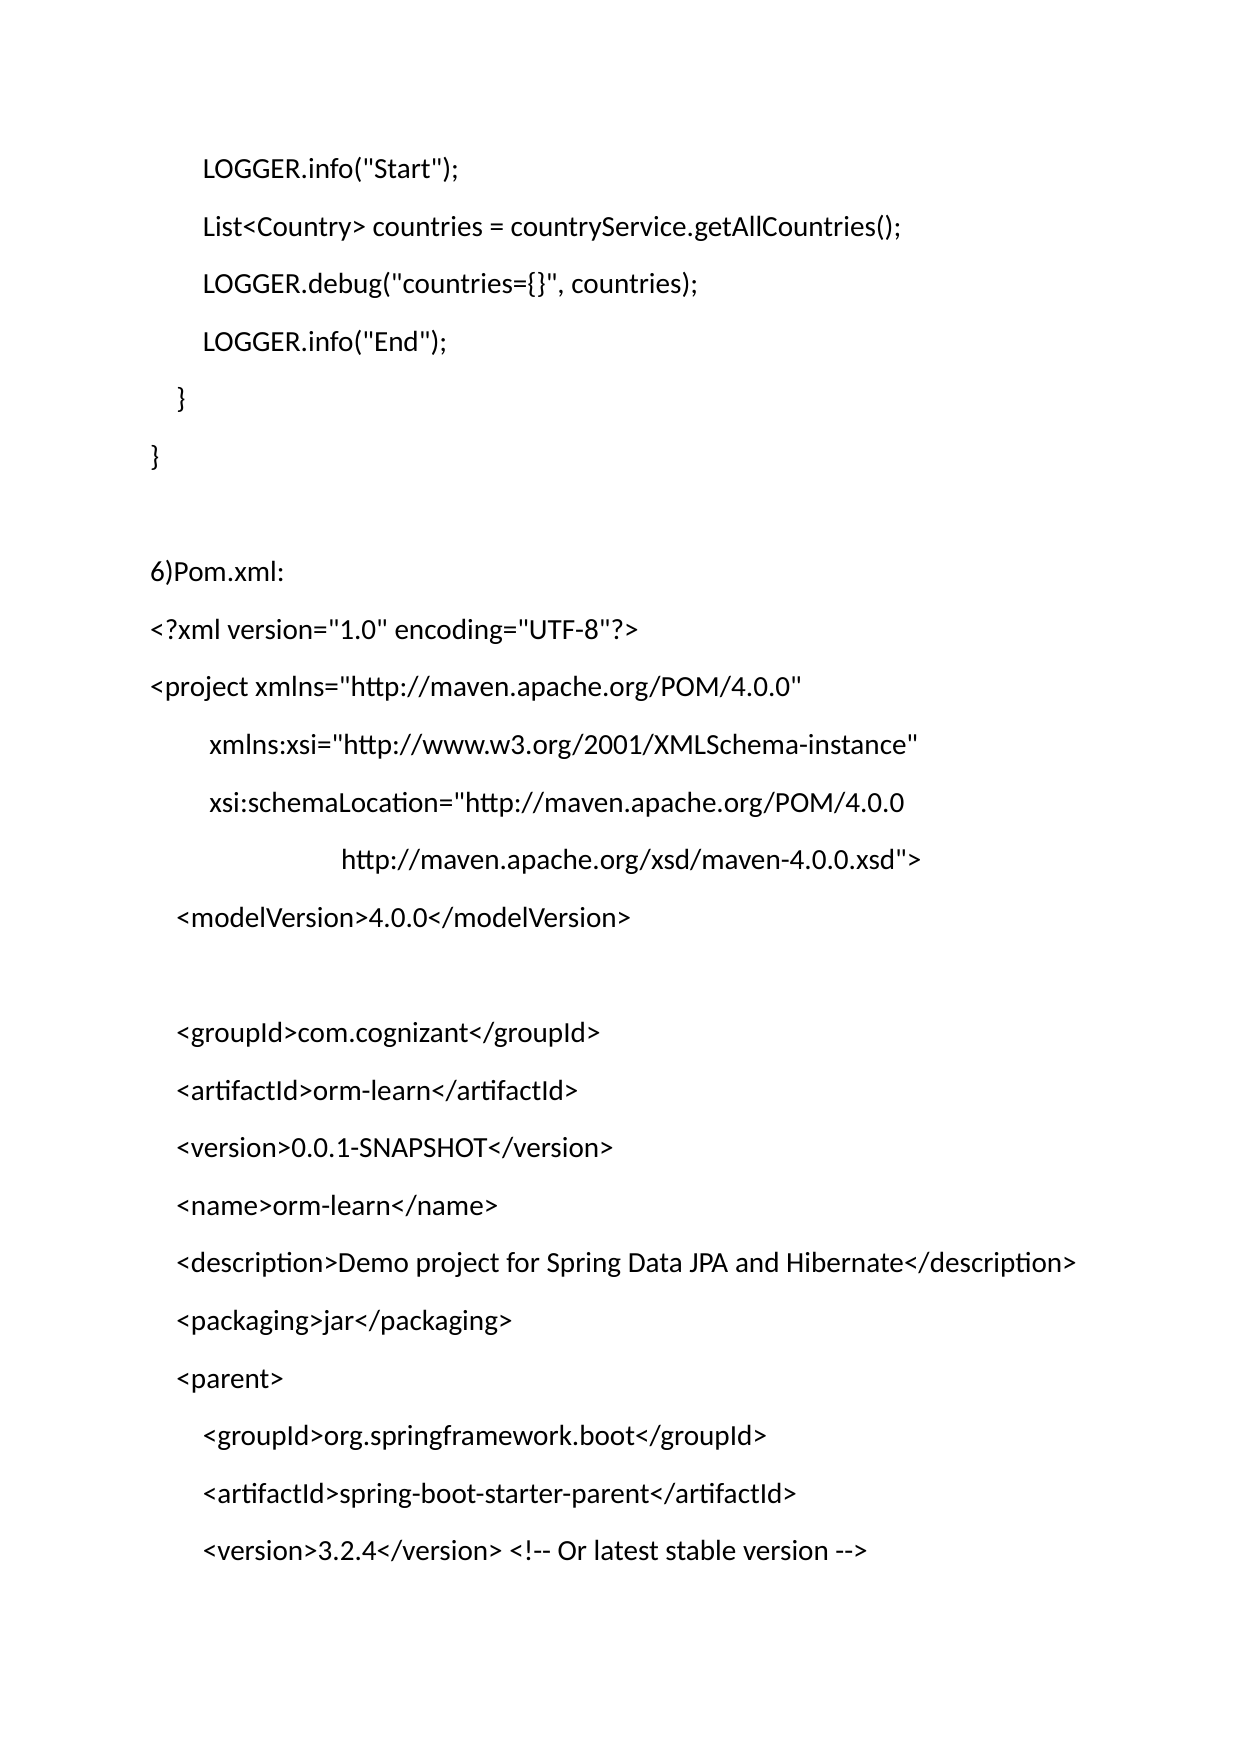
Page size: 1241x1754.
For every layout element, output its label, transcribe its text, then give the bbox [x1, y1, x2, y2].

text <artifactId>spring-boot-starter-parent</artifactId> [150, 1475, 1090, 1511]
text } [150, 438, 1090, 474]
text <groupId>org.springframework.boot</groupId> [150, 1417, 1090, 1453]
text } [150, 380, 1090, 416]
text <parent> [150, 1360, 1090, 1395]
text <version>0.0.1-SNAPSHOT</version> [150, 1129, 1090, 1165]
text <modelVersion>4.0.0</modelVersion> [150, 899, 1090, 934]
text <description>Demo project for Spring Data JPA and Hibernate</description> [150, 1244, 1090, 1280]
text LOGGER.info("End"); [150, 323, 1090, 358]
text <artifactId>orm-learn</artifactId> [150, 1072, 1090, 1107]
text <project xmlns="http://maven.apache.org/POM/4.0.0" [150, 668, 1090, 704]
text xsi:schemaLocation="http://maven.apache.org/POM/4.0.0 [150, 784, 1090, 819]
text <packaging>jar</packaging> [150, 1302, 1090, 1338]
text <?xml version="1.0" encoding="UTF-8"?> [150, 611, 1090, 646]
text LOGGER.debug("countries={}", countries); [150, 265, 1090, 301]
text <version>3.2.4</version> <!-- Or latest stable version --> [150, 1532, 1090, 1568]
text LOGGER.info("Start"); [150, 150, 1090, 186]
text <name>orm-learn</name> [150, 1187, 1090, 1222]
text http://maven.apache.org/xsd/maven-4.0.0.xsd"> [150, 841, 1090, 877]
text xmlns:xsi="http://www.w3.org/2001/XMLSchema-instance" [150, 726, 1090, 762]
text 6)Pom.xml: [150, 553, 1090, 589]
text List<Country> countries = countryService.getAllCountries(); [150, 208, 1090, 243]
text <groupId>com.cognizant</groupId> [150, 1014, 1090, 1050]
